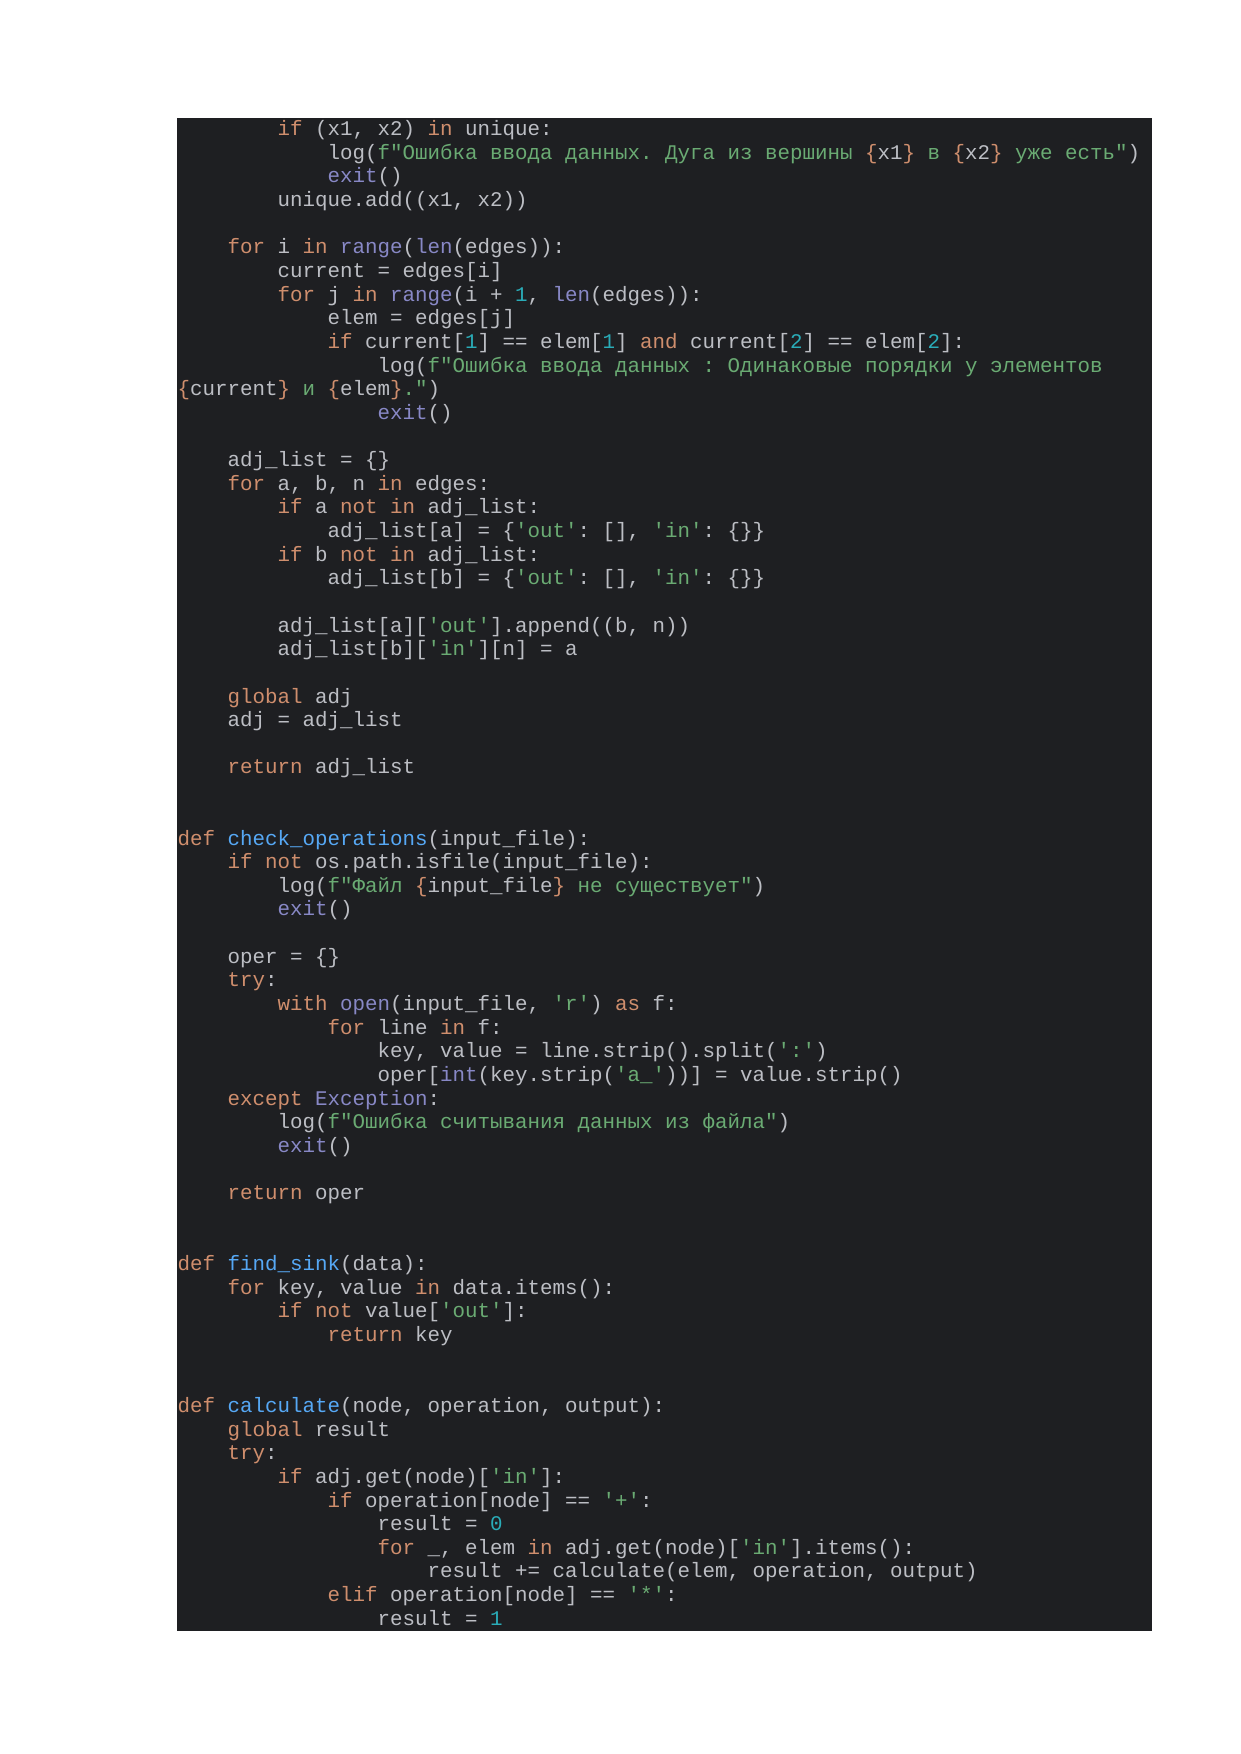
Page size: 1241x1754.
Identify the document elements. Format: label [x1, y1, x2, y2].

text [177, 118, 1152, 1631]
